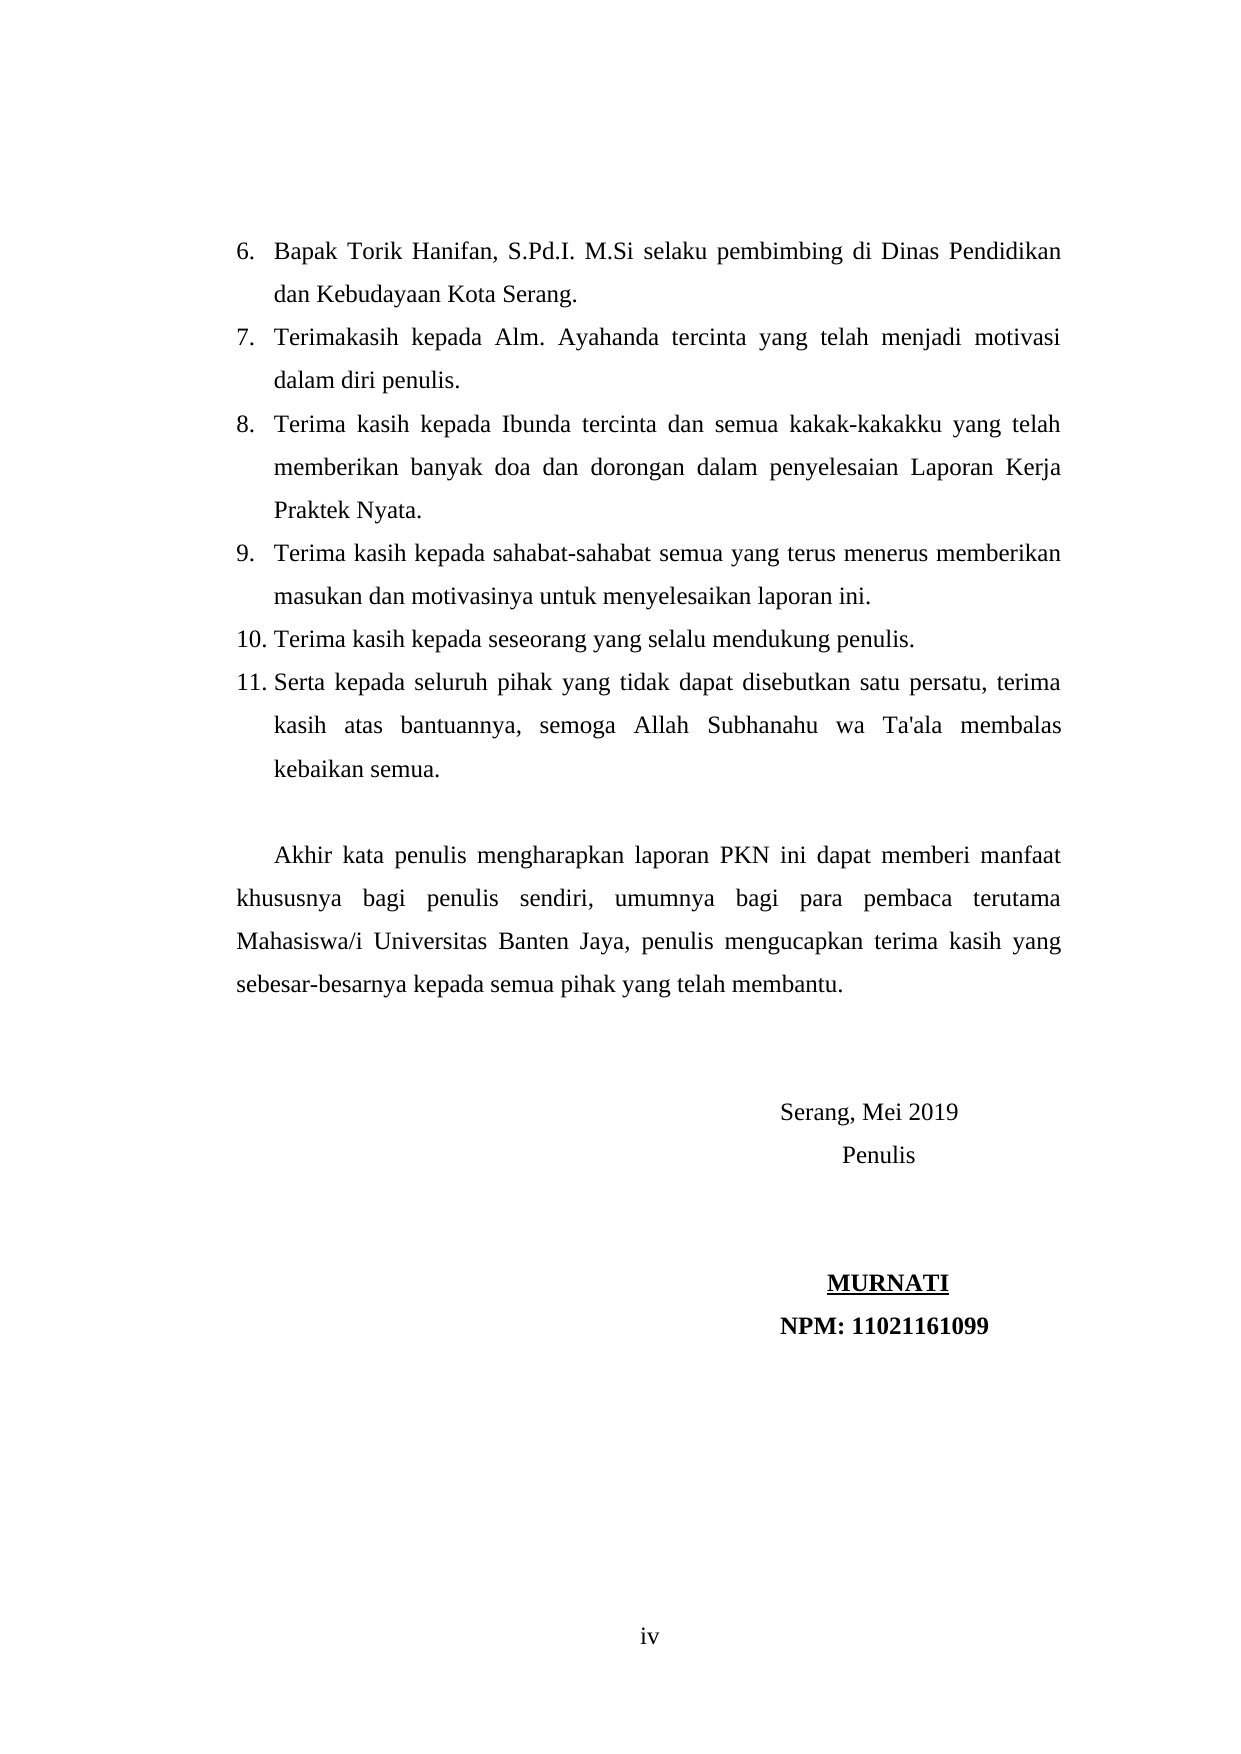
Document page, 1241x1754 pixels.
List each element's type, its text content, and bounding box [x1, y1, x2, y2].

list Terima kasih kepada Ibunda tercinta dan semua kakak-kakakku yang telah memberikan banyak doa dan dorongan dalam penyelesaian Laporan Kerja Praktek Nyata. [236, 409, 1062, 524]
text MURNATI [827, 1268, 1063, 1297]
text NPM: 11021161099 [780, 1311, 1063, 1340]
list Terima kasih kepada sahabat-sahabat semua yang terus menerus memberikan masukan dan motivasinya untuk menyelesaikan laporan ini. [236, 538, 1062, 610]
list Bapak Torik Hanifan, S.Pd.I. M.Si selaku pembimbing di Dinas Pendidikan dan Kebudayaan Kota Serang. [236, 236, 1062, 308]
list Terima kasih kepada seseorang yang selalu mendukung penulis. [236, 624, 1062, 653]
text Penulis [694, 1140, 1063, 1169]
list Terimakasih kepada Alm. Ayahanda tercinta yang telah menjadi motivasi dalam diri penulis. [236, 322, 1062, 394]
text Akhir kata penulis mengharapkan laporan PKN ini dapat memberi manfaat khususnya bagi penulis sendiri, umumnya bagi para pembaca terutama Mahasiswa/i Universitas Banten Jaya, penulis mengucapkan terima kasih yang sebesar-besarnya kepada semua pihak yang telah membantu. [236, 840, 1062, 998]
list Serta kepada seluruh pihak yang tidak dapat disebutkan satu persatu, terima kasih atas bantuannya, semoga Allah Subhanahu wa Ta'ala membalas kebaikan semua. [236, 667, 1062, 782]
text Serang, Mei 2019 [780, 1097, 1063, 1126]
